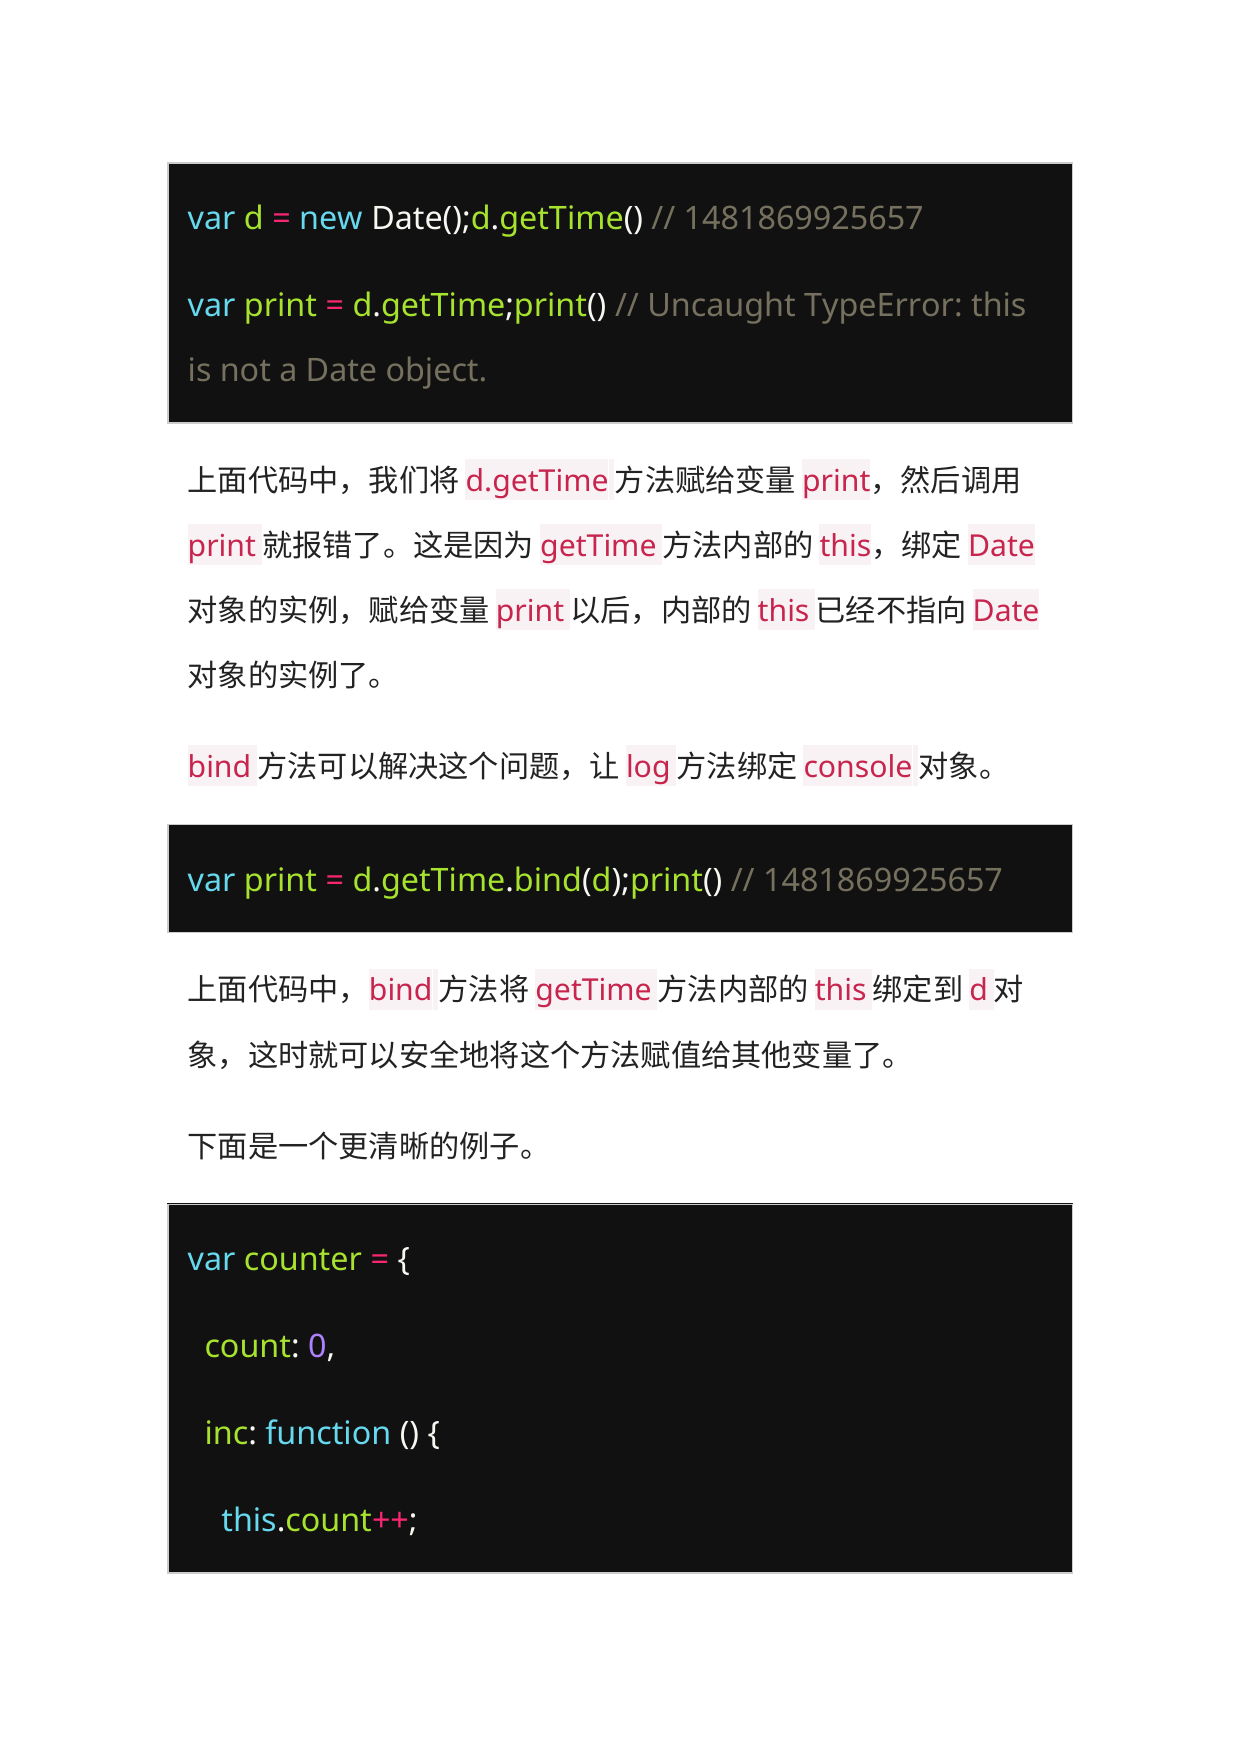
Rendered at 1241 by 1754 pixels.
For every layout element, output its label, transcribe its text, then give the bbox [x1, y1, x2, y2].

text 上面代码中，我们将d.getTime方法赋给变量print，然后调用print就报错了。这是因为getTime方法内部的this，绑定Date对象的实例，赋给变量print以后，内部的this已经不指向Date对象的实例了。 [187, 446, 1053, 706]
text var print = d.getTime.bind(d);print() // 1481869925657 [169, 825, 1072, 932]
text var print = d.getTime;print() // Uncaught TypeError: this is not a Date object. [169, 249, 1072, 422]
text this.count++; [169, 1464, 1072, 1572]
text count: 0, [169, 1290, 1072, 1377]
text 下面是一个更清晰的例子。 [187, 1112, 1053, 1177]
text inc: function () { [169, 1377, 1072, 1464]
text var counter = { [169, 1205, 1072, 1290]
text var d = new Date();d.getTime() // 1481869925657 [169, 164, 1072, 249]
text 上面代码中，bind方法将getTime方法内部的this绑定到d对象，这时就可以安全地将这个方法赋值给其他变量了。 [187, 955, 1053, 1085]
text bind方法可以解决这个问题，让log方法绑定console对象。 [187, 732, 1053, 797]
